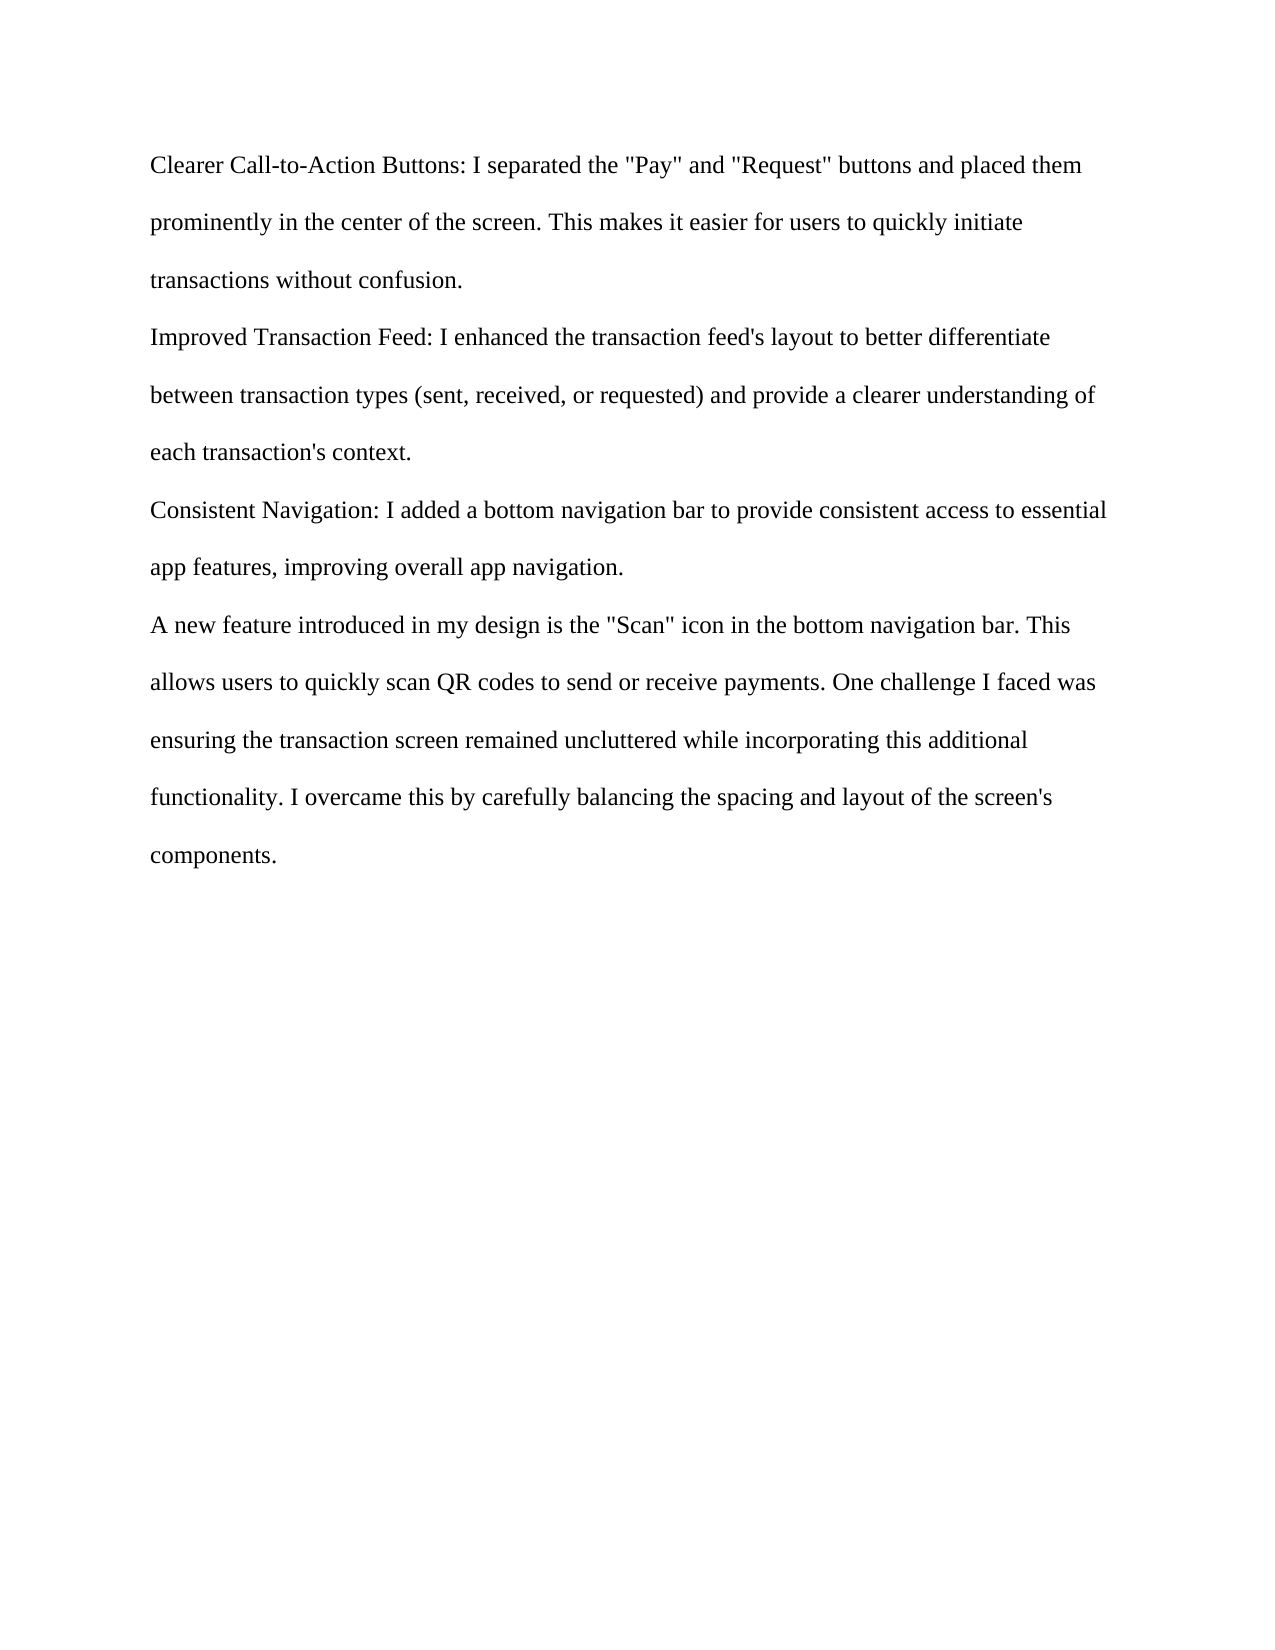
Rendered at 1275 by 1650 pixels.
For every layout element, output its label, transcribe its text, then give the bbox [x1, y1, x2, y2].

text Improved Transaction Feed: I enhanced the transaction feed's layout to better differentiate between transaction types (sent, received, or requested) and provide a clearer understanding of each transaction's context. [150, 322, 1125, 466]
text A new feature introduced in my design is the "Scan" icon in the bottom navigation bar. This allows users to quickly scan QR codes to send or receive payments. One challenge I faced was ensuring the transaction screen remained uncluttered while incorporating this additional functionality. I overcame this by carefully balancing the spacing and layout of the screen's components. [150, 610, 1125, 869]
text Clearer Call-to-Action Buttons: I separated the "Pay" and "Request" buttons and placed them prominently in the center of the screen. This makes it easier for users to quickly initiate transactions without confusion. [150, 150, 1125, 294]
text Consistent Navigation: I added a bottom navigation bar to provide consistent access to essential app features, improving overall app navigation. [150, 495, 1125, 581]
